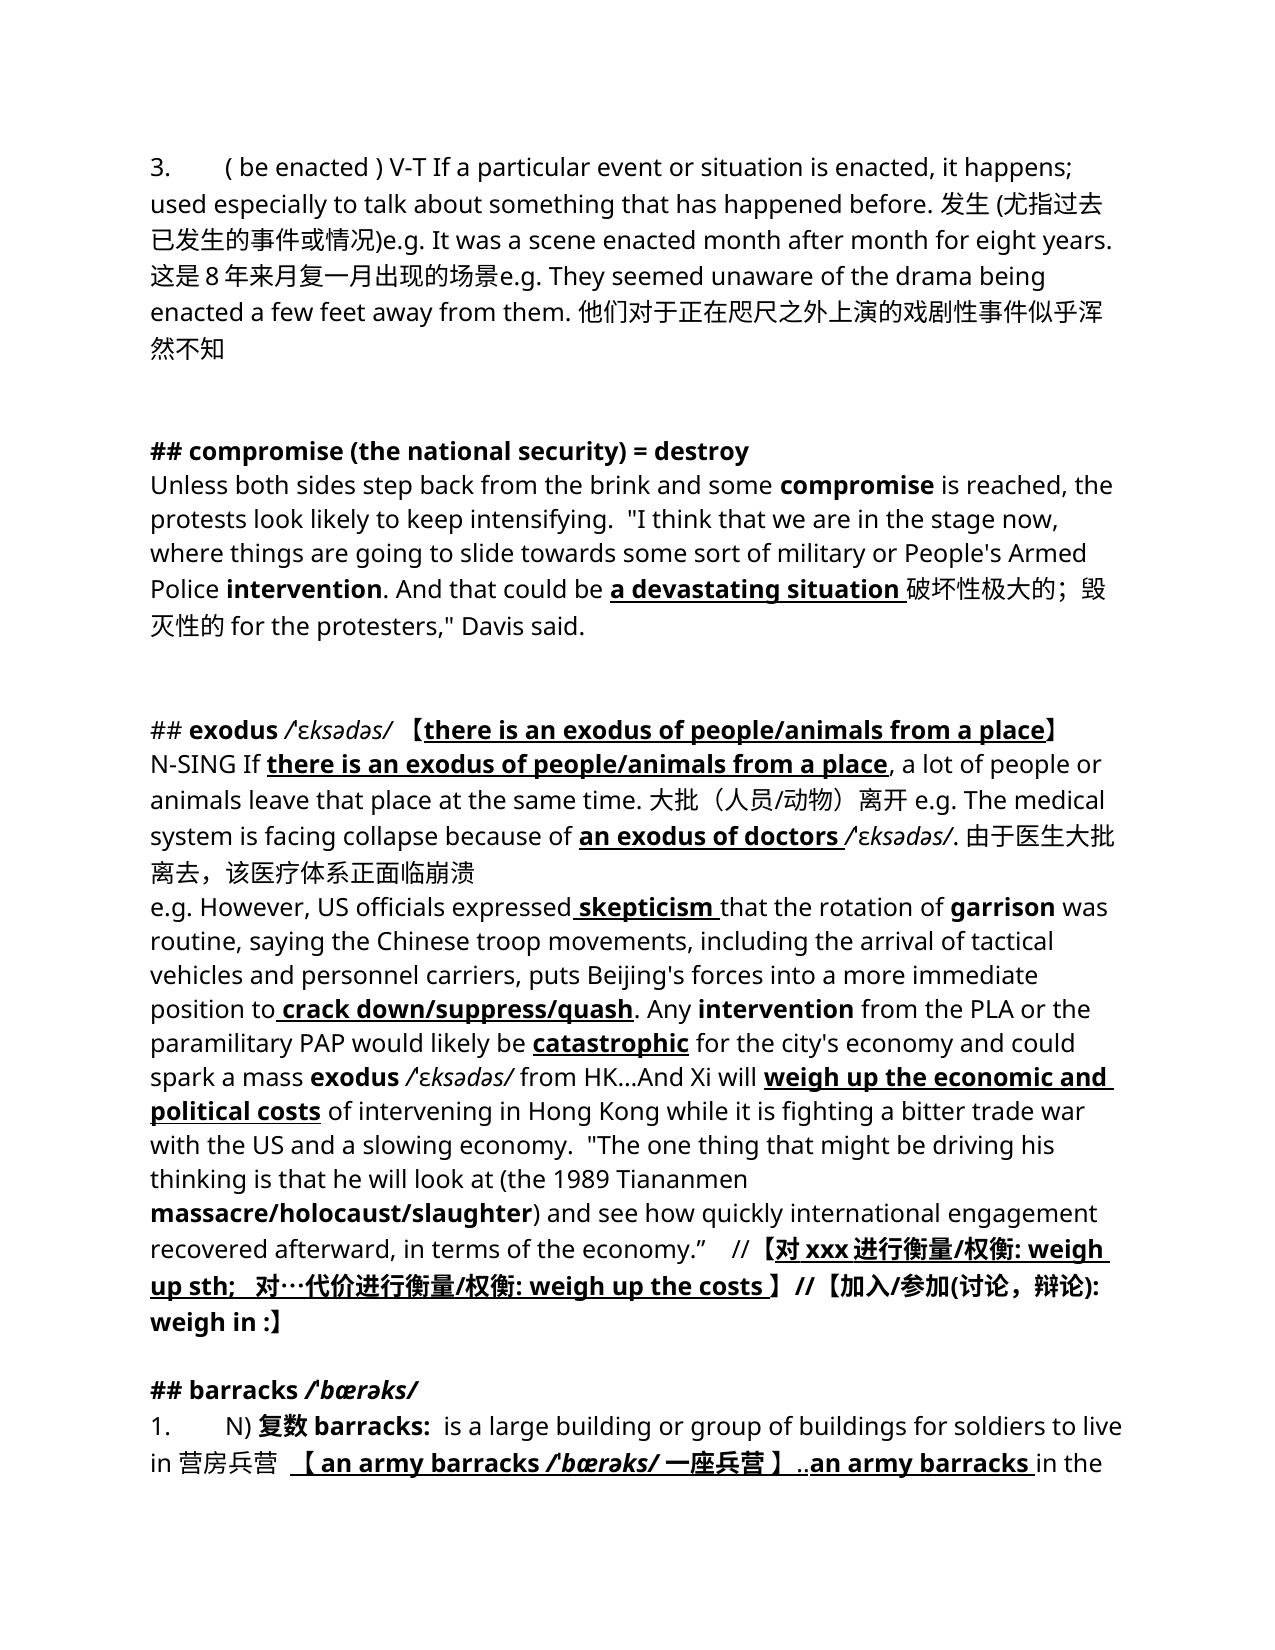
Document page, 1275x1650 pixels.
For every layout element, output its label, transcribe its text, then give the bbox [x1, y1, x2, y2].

text e.g. However, US officials expressed skepticism that the rotation of garrison was routine, saying the Chinese troop movements, including the arrival of tactical vehicles and personnel carriers, puts Beijing's forces into a more immediate position to crack down/suppress/quash. Any intervention from the PLA or the paramilitary PAP would likely be catastrophic for the city's economy and could spark a mass exodus /ˈɛksədəs/ from HK…And Xi will weigh up the economic and political costs of intervening in Hong Kong while it is fighting a bitter trade war with the US and a slowing economy. "The one thing that might be driving his thinking is that he will look at (the 1989 Tiananmen massacre/holocaust/slaughter) and see how quickly international engagement recovered afterward, in terms of the economy.” //【对xxx进行衡量/权衡: weigh up sth; 对…代价进行衡量/权衡: weigh up the costs 】//【加入/参加(讨论，辩论): weigh in :】 [150, 889, 1125, 1339]
text Unless both sides step back from the brink and some compromise is reached, the protests look likely to keep intensifying. "I think that we are in the stage now, where things are going to slide towards some sort of military or People's Armed Police intervention. And that could be a devastating situation 破坏性极大的；毁灭性的 for the protesters," Davis said. [150, 467, 1125, 642]
text ## compromise (the national security) = destroy [150, 433, 1125, 467]
text ## exodus /ˈɛksədəs/ 【there is an exodus of people/animals from a place】 [150, 710, 1125, 747]
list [150, 1407, 1125, 1479]
text ## barracks /ˈbærəks/ [150, 1373, 1125, 1407]
list ( be enacted ) V-T If a particular event or situation is enacted, it happens; used especially to talk about something that has happened before. 发生 (尤指过去已发生的事件或情况) e.g. It was a scene enacted month after month for eight years. 这是8年来月复一月出现的场景 e.g. They seemed unaware of the drama being enacted a few feet away from them. 他们对于正在咫尺之外上演的戏剧性事件似乎浑然不知 [150, 150, 1125, 365]
text N-SING If there is an exodus of people/animals from a place, a lot of people or animals leave that place at the same time. 大批（人员/动物）离开 e.g. The medical system is facing collapse because of an exodus of doctors /ˈɛksədəs/. 由于医生大批离去，该医疗体系正面临崩溃 [150, 747, 1125, 889]
